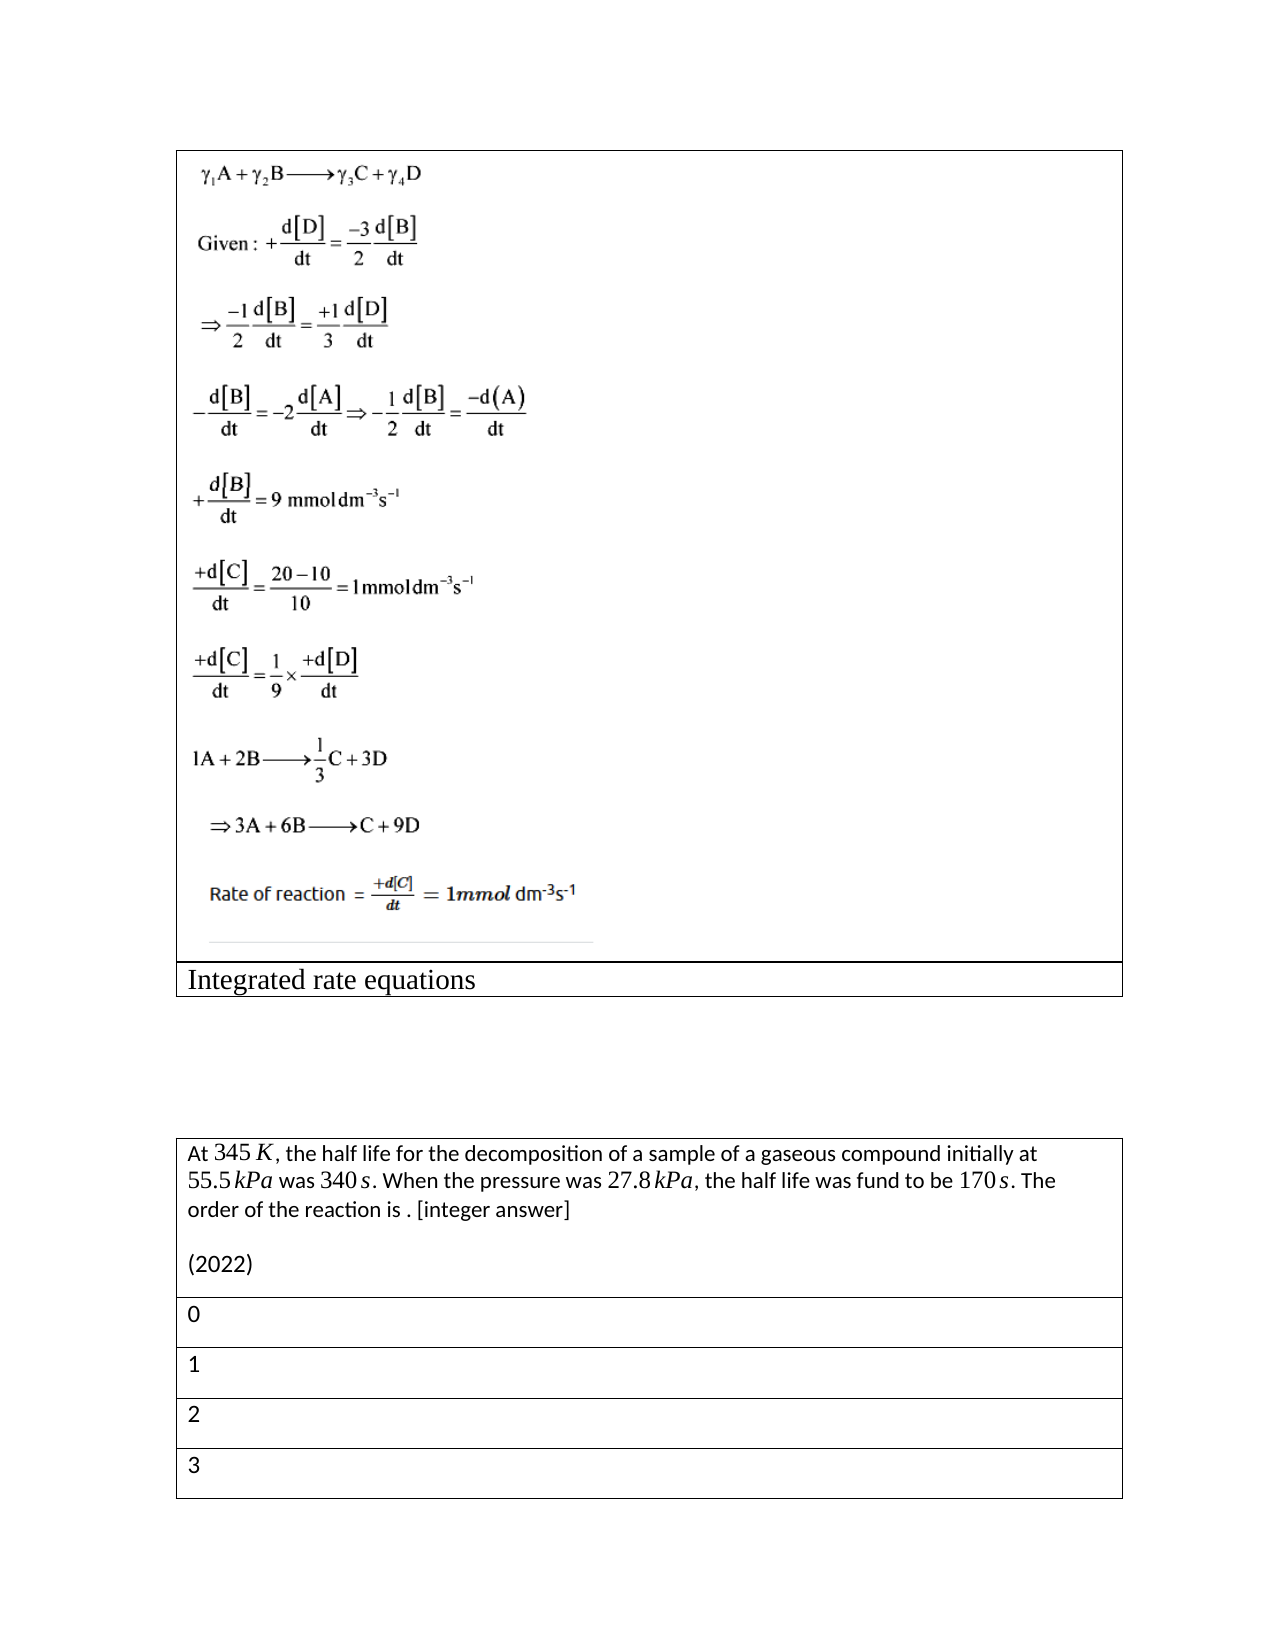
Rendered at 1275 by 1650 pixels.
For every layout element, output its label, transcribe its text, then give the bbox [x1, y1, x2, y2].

picture [187, 803, 594, 943]
picture [187, 151, 538, 801]
table_cell 3 [177, 1449, 1122, 1498]
table_cell Integrated rate equations [177, 963, 1122, 996]
table_header At , the half life for the decomposition of a sample of a gaseous compound initially at was . When the pressure was , the half life was fund to be . The order of the reaction is . [integer answer] (2022) [177, 1139, 1122, 1297]
table_cell 2 [177, 1399, 1122, 1448]
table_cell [177, 151, 1122, 961]
table_cell 1 [177, 1348, 1122, 1398]
table_cell 0 [177, 1298, 1122, 1347]
